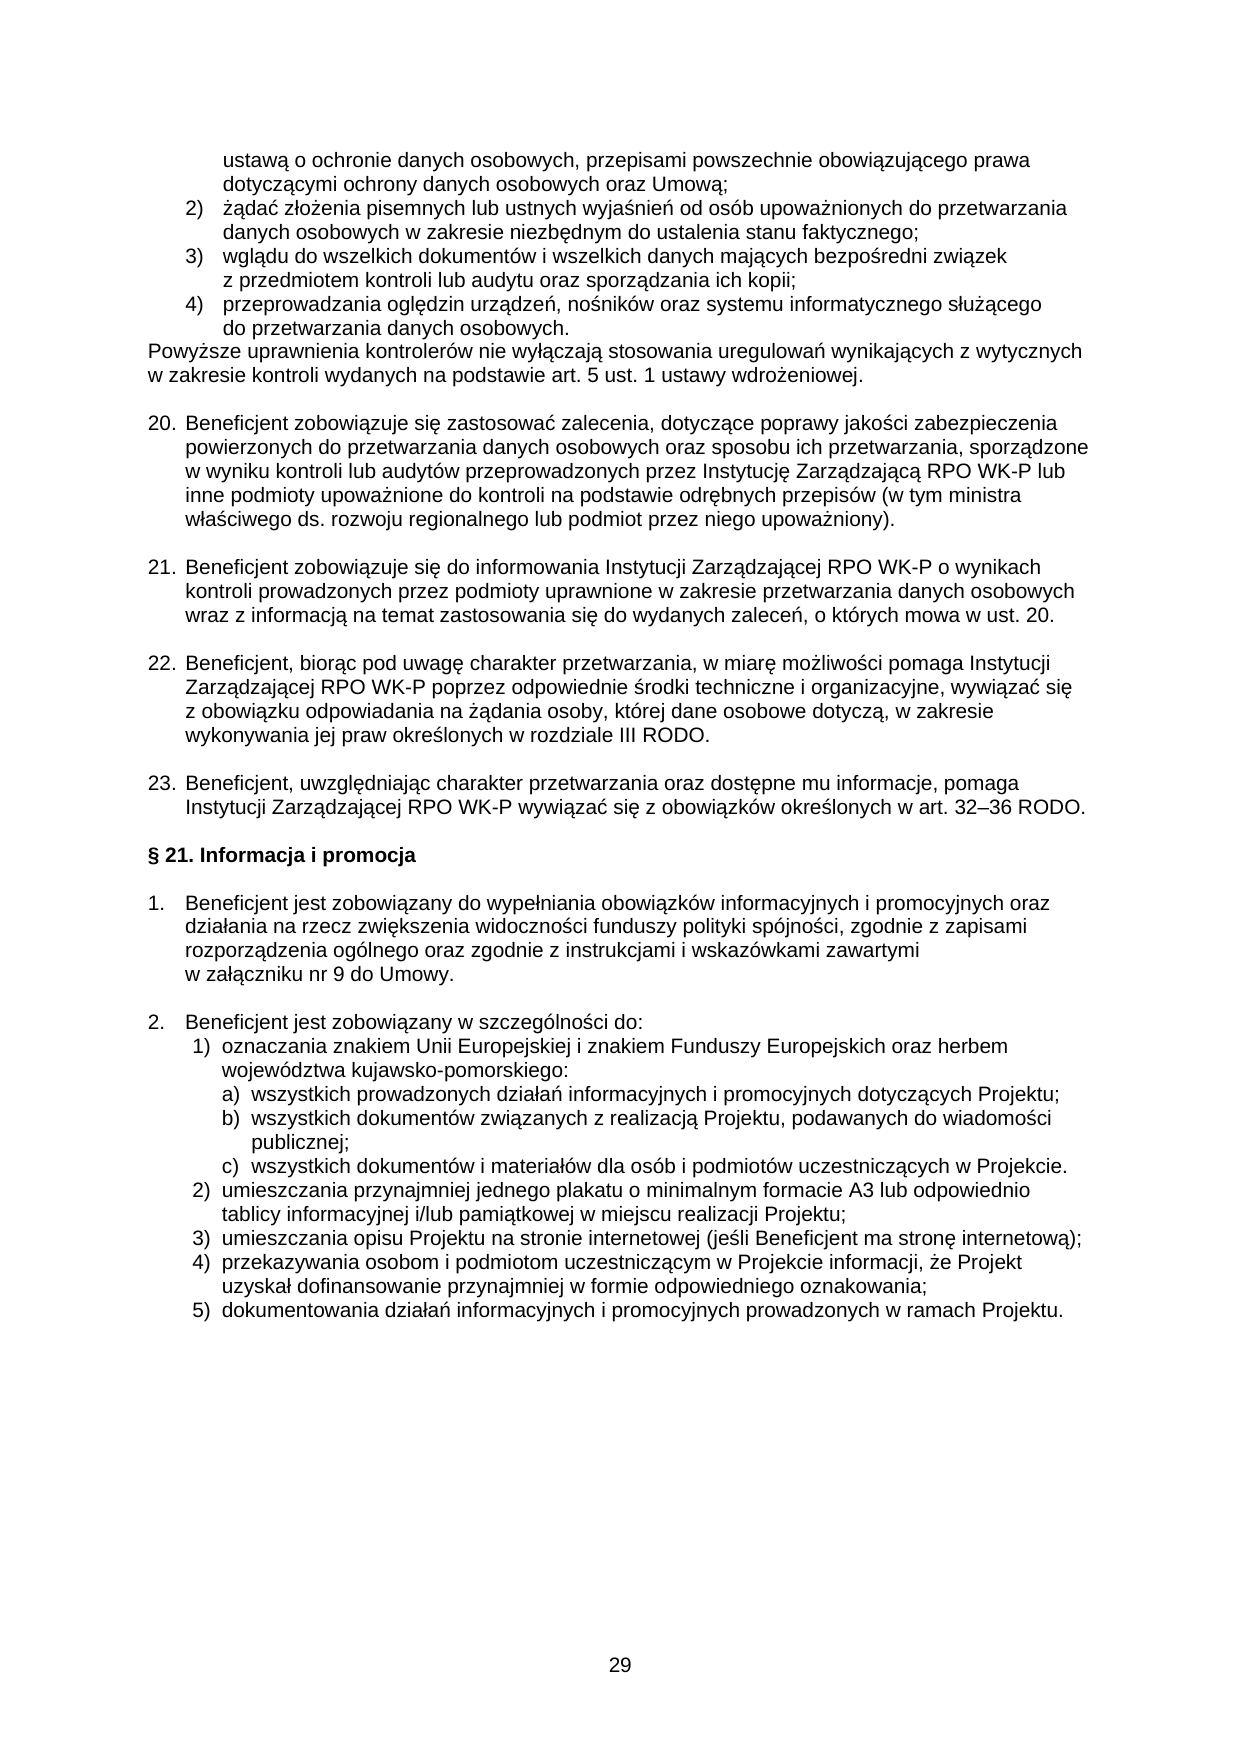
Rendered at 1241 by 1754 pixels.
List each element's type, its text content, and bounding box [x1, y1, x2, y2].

list wszystkich dokumentów związanych z realizacją Projektu, podawanych do wiadomości publicznej; [222, 1106, 1092, 1154]
list żądać złożenia pisemnych lub ustnych wyjaśnień od osób upoważnionych do przetwarzania danych osobowych w zakresie niezbędnym do ustalenia stanu faktycznego; [185, 196, 1092, 243]
list oznaczania znakiem Unii Europejskiej i znakiem Funduszy Europejskich oraz herbem województwa kujawsko-pomorskiego: [192, 1034, 1092, 1082]
list wglądu do wszelkich dokumentów i wszelkich danych mających bezpośredni związek z przedmiotem kontroli lub audytu oraz sporządzania ich kopii; [185, 243, 1092, 291]
text § 21. Informacja i promocja [148, 842, 1092, 866]
list Beneficjent zobowiązuje się do informowania Instytucji Zarządzającej RPO WK-P o wynikach kontroli prowadzonych przez podmioty uprawnione w zakresie przetwarzania danych osobowych wraz z informacją na temat zastosowania się do wydanych zaleceń, o których mowa w ust. 20. [148, 555, 1092, 627]
list umieszczania opisu Projektu na stronie internetowej (jeśli Beneficjent ma stronę internetową); [192, 1226, 1092, 1250]
list Beneficjent, biorąc pod uwagę charakter przetwarzania, w miarę możliwości pomaga Instytucji Zarządzającej RPO WK-P poprzez odpowiednie środki techniczne i organizacyjne, wywiązać się z obowiązku odpowiadania na żądania osoby, której dane osobowe dotyczą, w zakresie wykonywania jej praw określonych w rozdziale III RODO. [148, 651, 1092, 747]
list Beneficjent jest zobowiązany w szczególności do: [148, 1010, 1092, 1034]
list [185, 148, 1092, 196]
list Beneficjent zobowiązuje się zastosować zalecenia, dotyczące poprawy jakości zabezpieczenia powierzonych do przetwarzania danych osobowych oraz sposobu ich przetwarzania, sporządzone w wyniku kontroli lub audytów przeprowadzonych przez Instytucję Zarządzającą RPO WK-P lub inne podmioty upoważnione do kontroli na podstawie odrębnych przepisów (w tym ministra właściwego ds. rozwoju regionalnego lub podmiot przez niego upoważniony). [148, 411, 1092, 531]
list przekazywania osobom i podmiotom uczestniczącym w Projekcie informacji, że Projekt uzyskał dofinansowanie przynajmniej w formie odpowiedniego oznakowania; [192, 1250, 1092, 1298]
list wszystkich dokumentów i materiałów dla osób i podmiotów uczestniczących w Projekcie. [222, 1154, 1092, 1178]
list Beneficjent jest zobowiązany do wypełniania obowiązków informacyjnych i promocyjnych oraz działania na rzecz zwiększenia widoczności funduszy polityki spójności, zgodnie z zapisami rozporządzenia ogólnego oraz zgodnie z instrukcjami i wskazówkami zawartymi w załączniku nr 9 do Umowy. [148, 890, 1092, 986]
list Beneficjent, uwzględniając charakter przetwarzania oraz dostępne mu informacje, pomaga Instytucji Zarządzającej RPO WK-P wywiązać się z obowiązków określonych w art. 32–36 RODO. [148, 771, 1092, 818]
text Powyższe uprawnienia kontrolerów nie wyłączają stosowania uregulowań wynikających z wytycznych w zakresie kontroli wydanych na podstawie art. 5 ust. 1 ustawy wdrożeniowej. [148, 339, 1092, 387]
list umieszczania przynajmniej jednego plakatu o minimalnym formacie A3 lub odpowiednio tablicy informacyjnej i/lub pamiątkowej w miejscu realizacji Projektu; [192, 1178, 1092, 1226]
list wszystkich prowadzonych działań informacyjnych i promocyjnych dotyczących Projektu; [222, 1082, 1092, 1106]
list przeprowadzania oględzin urządzeń, nośników oraz systemu informatycznego służącego do przetwarzania danych osobowych. [185, 291, 1092, 339]
list dokumentowania działań informacyjnych i promocyjnych prowadzonych w ramach Projektu. [192, 1298, 1092, 1322]
